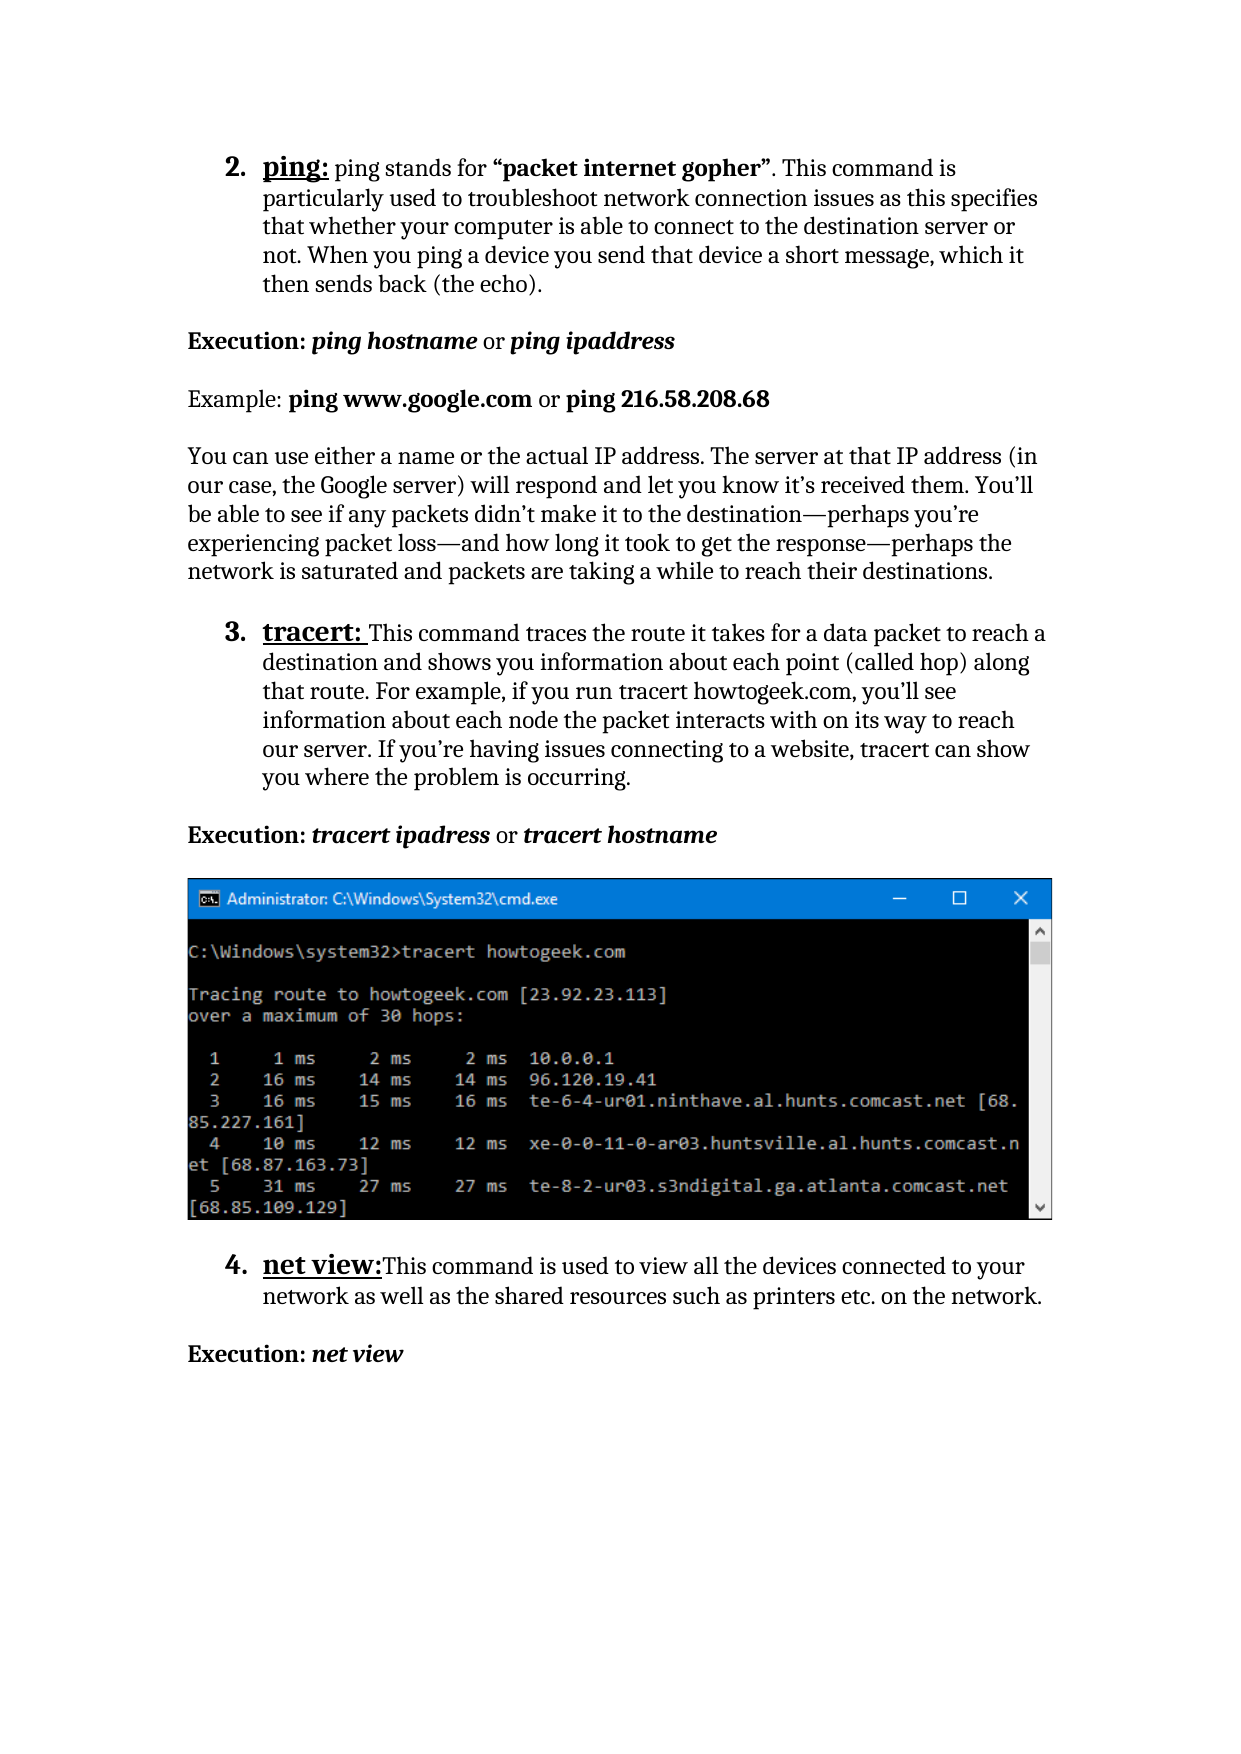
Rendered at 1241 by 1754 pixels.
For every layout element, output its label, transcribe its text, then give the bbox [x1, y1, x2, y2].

text Execution: ping hostname or ping ipaddress [187, 327, 1053, 356]
text Execution: net view [187, 1339, 1053, 1368]
text Example: ping www.google.com or ping 216.58.208.68 [187, 385, 1053, 413]
text Execution: tracert ipadress or tracert hostname [187, 821, 1053, 849]
list tracert: This command traces the route it takes for a data packet to reach a destination and shows you information about each point (called hop) along that route. For example, if you run tracert howtogeek.com, you’ll see information about each node the packet interacts with on its way to reach our server. If you’re having issues connecting to a website, tracert can show you where the problem is occurring. [225, 615, 1053, 792]
list net view:This command is used to view all the devices connected to your network as well as the shared resources such as printers etc. on the network. [225, 1248, 1053, 1311]
list ping: ping stands for “packet internet gopher”. This command is particularly used to troubleshoot network connection issues as this specifies that whether your computer is able to connect to the destination server or not. When you ping a device you send that device a short message, which it then sends back (the echo). [225, 150, 1053, 298]
picture [187, 878, 1053, 1220]
text You can use either a name or the actual IP address. The server at that IP address (in our case, the Google server) will respond and let you know it’s received them. You’ll be able to see if any packets didn’t make it to the destination—perhaps you’re experiencing packet loss—and how long it took to get the response—perhaps the network is saturated and packets are taking a while to reach their destinations. [187, 442, 1053, 586]
